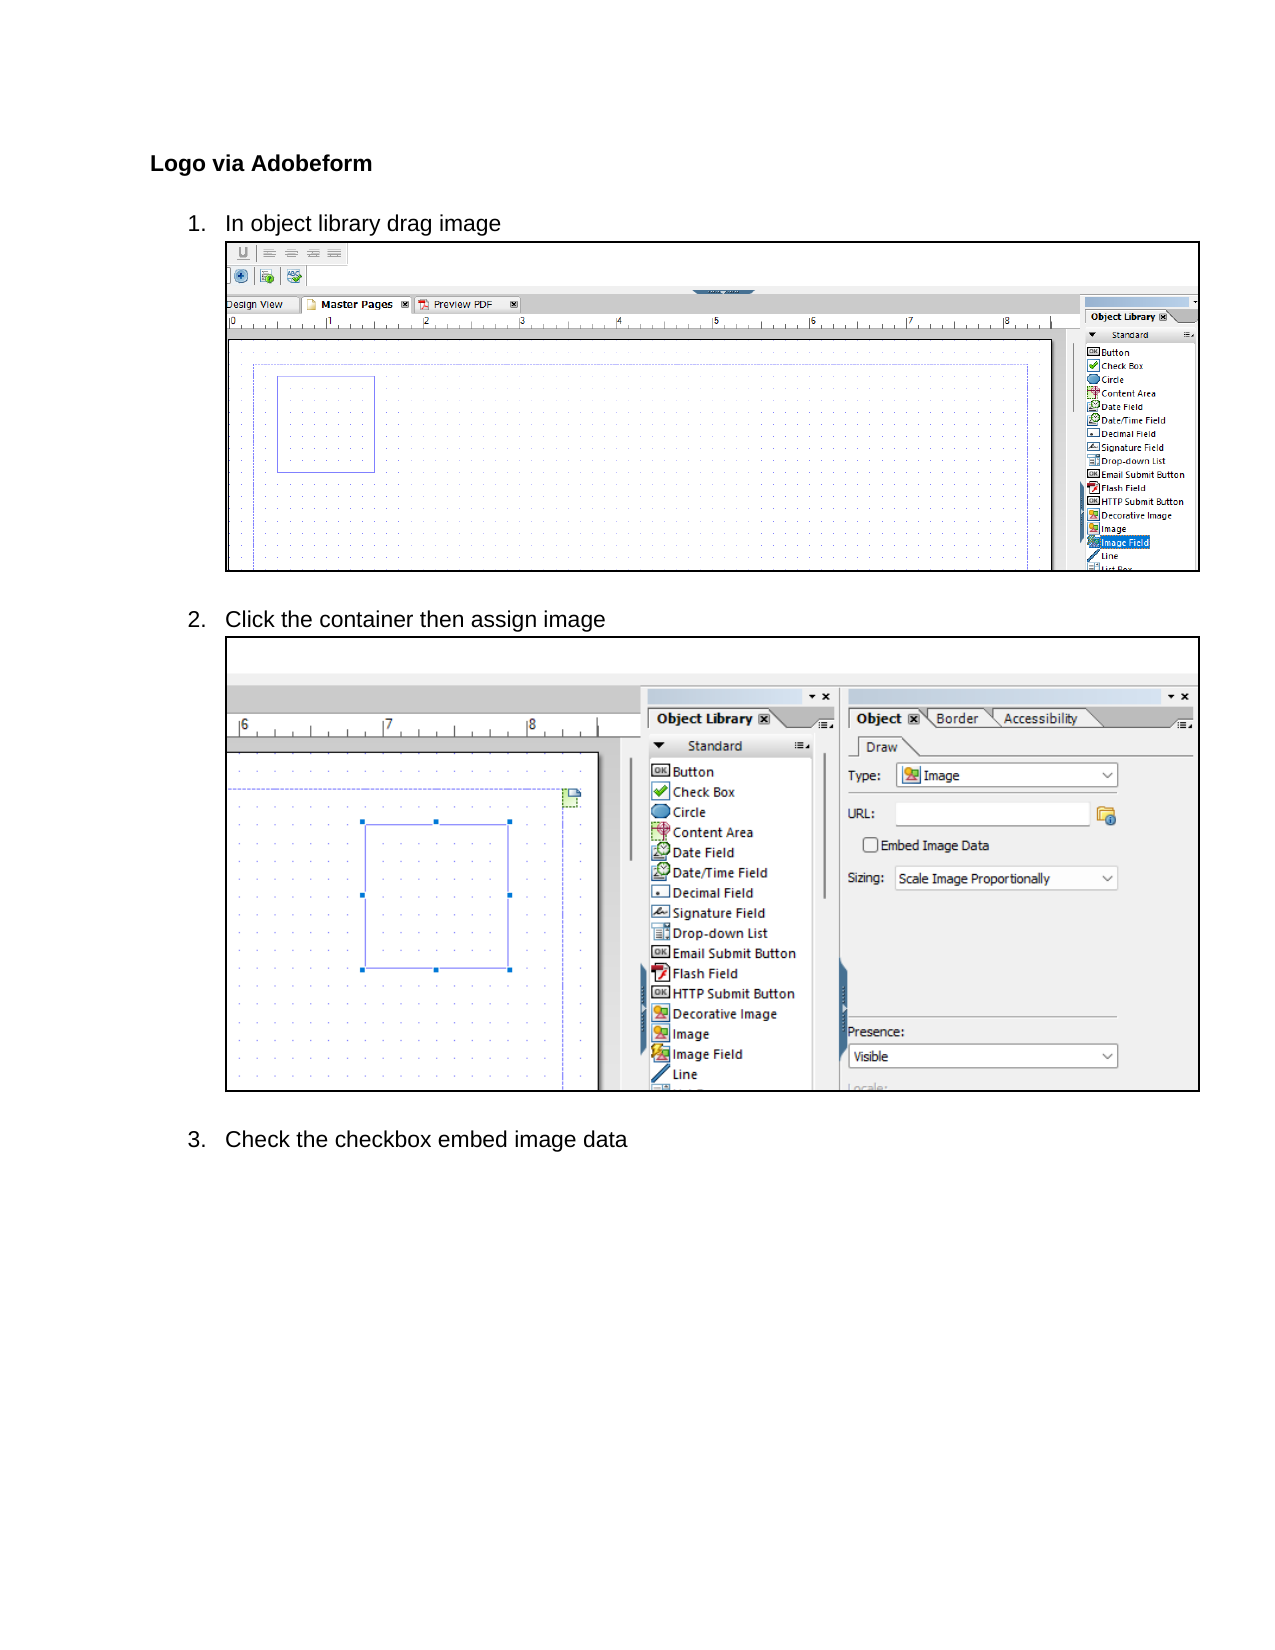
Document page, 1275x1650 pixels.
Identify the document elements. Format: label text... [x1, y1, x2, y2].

list Check the checkbox embed image data [187, 1126, 1125, 1153]
list In object library drag image [187, 210, 1125, 237]
picture [227, 638, 1198, 1090]
list Click the container then assign image [187, 606, 1125, 632]
picture [227, 243, 1198, 570]
text Logo via Adobeform [150, 150, 1125, 176]
